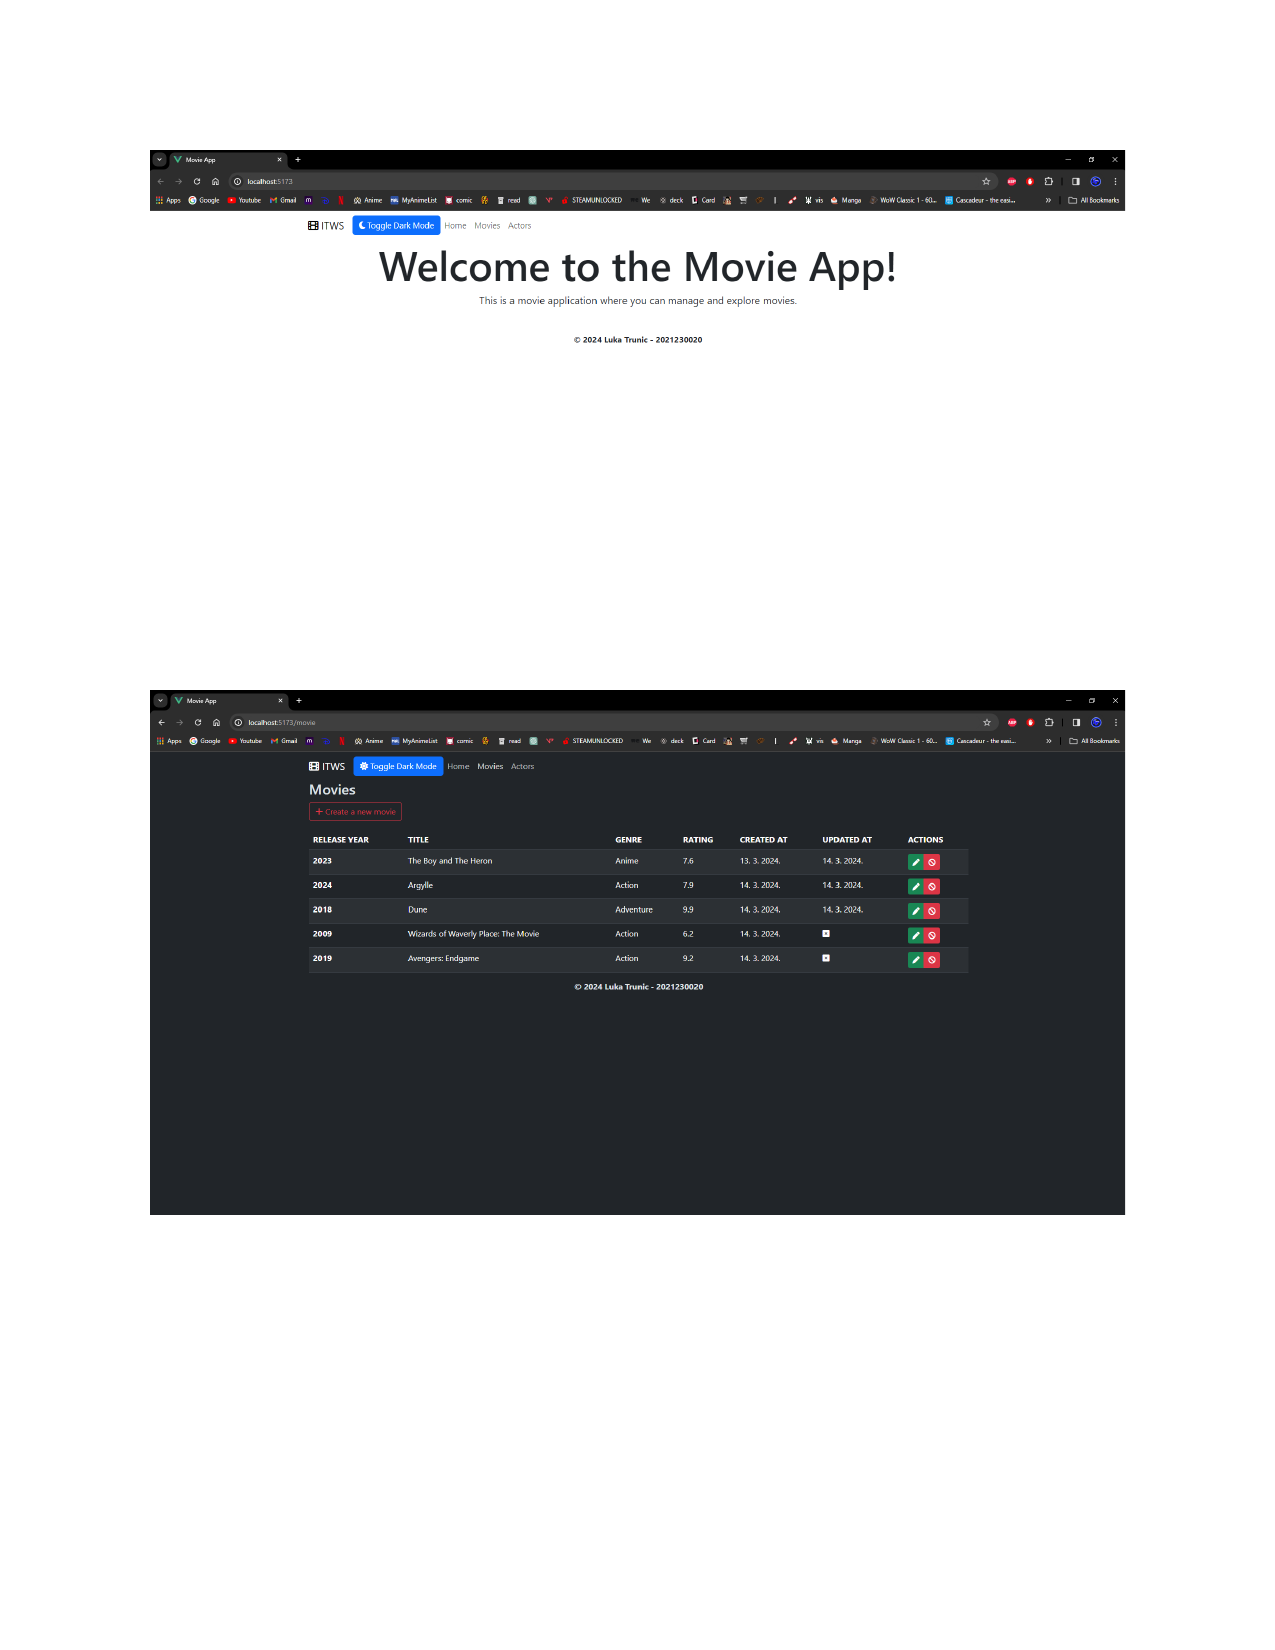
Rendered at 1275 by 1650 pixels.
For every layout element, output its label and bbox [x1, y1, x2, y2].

picture [150, 690, 1125, 1215]
picture [150, 150, 1125, 672]
